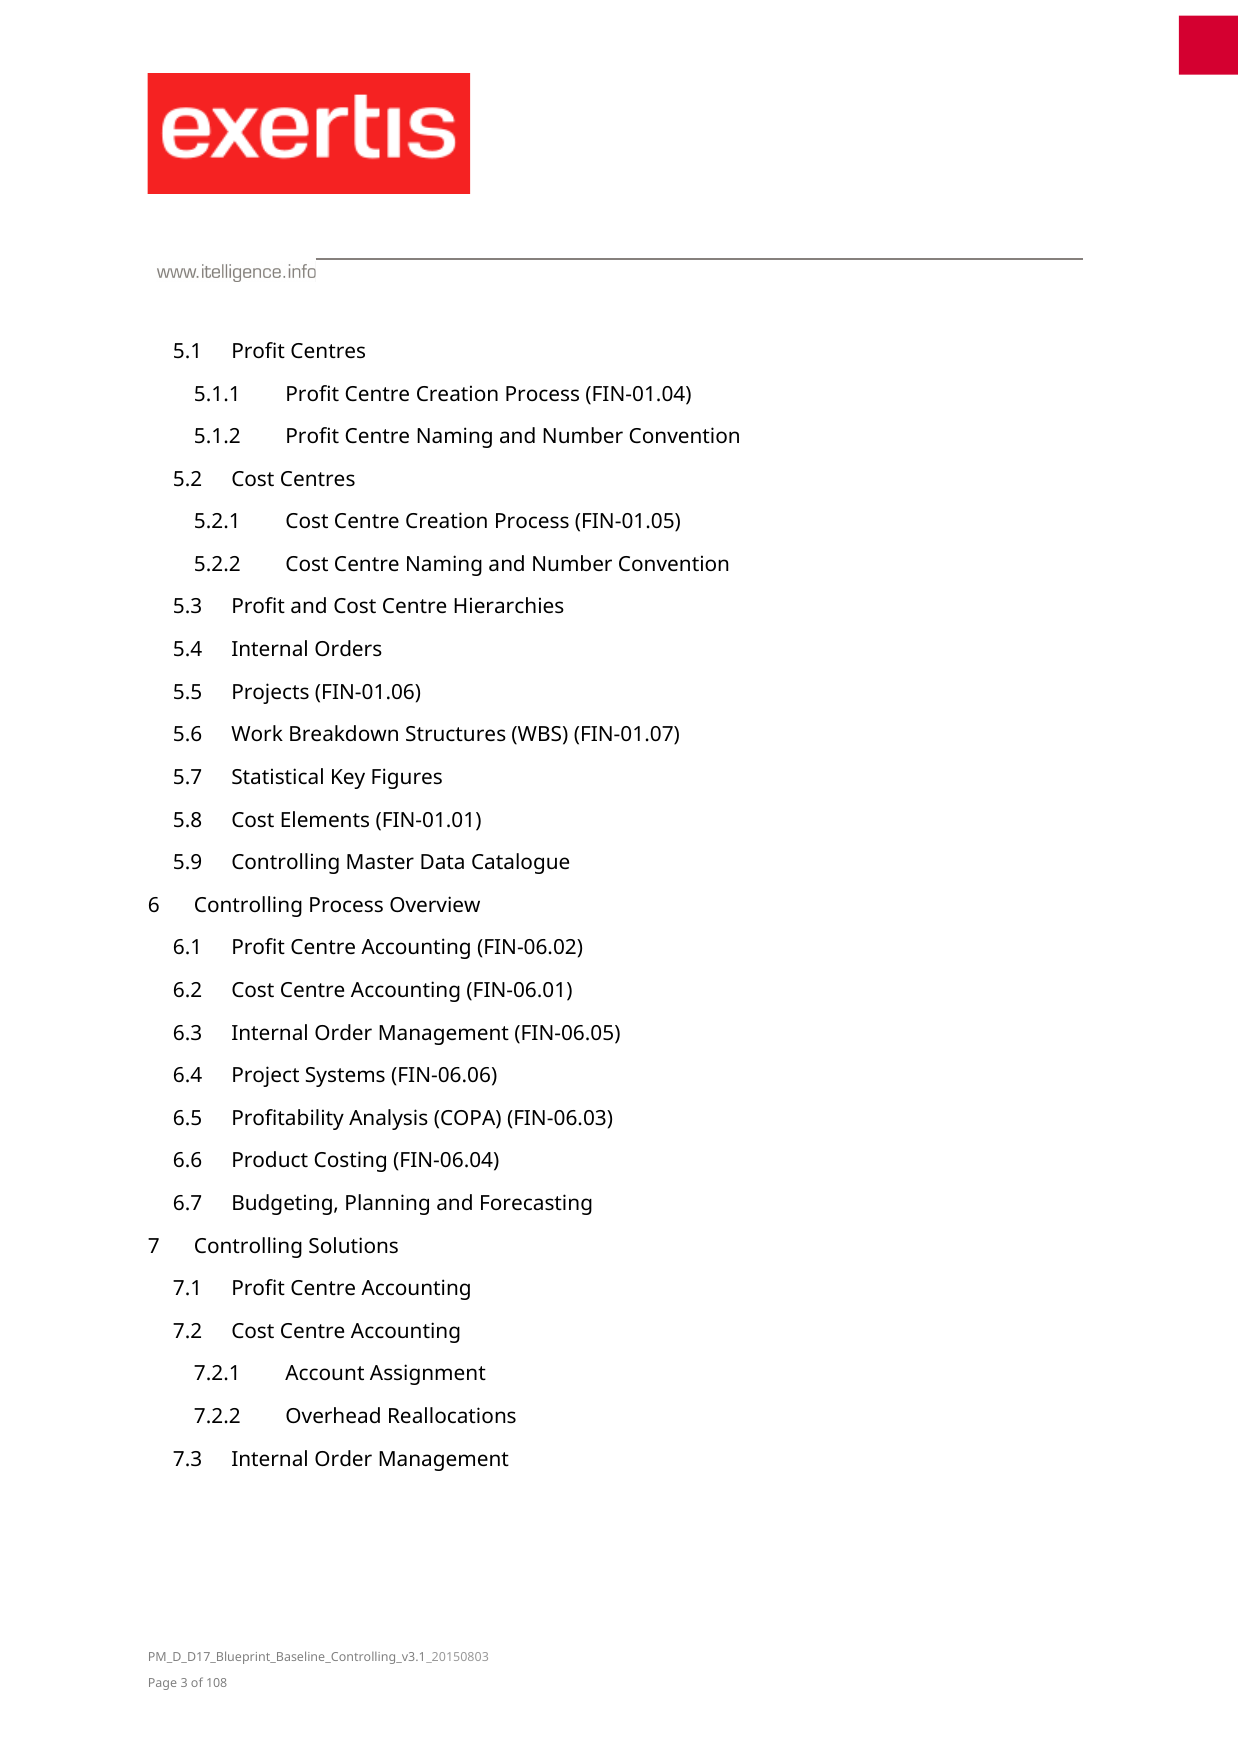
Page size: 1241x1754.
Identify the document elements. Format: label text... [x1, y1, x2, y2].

picture [156, 261, 316, 282]
text 5.4 Internal Orders 30 [173, 634, 1092, 663]
text 6.6 Product Costing (FIN-06.04) 59 [173, 1146, 1092, 1174]
text 5.1 Profit Centres 12 [173, 336, 1092, 364]
text 7.3 Internal Order Management 71 [173, 1444, 1092, 1472]
text 6.1 Profit Centre Accounting (FIN-06.02) 44 [173, 932, 1092, 961]
text 7.2.2 Overhead Reallocations 70 [194, 1401, 1092, 1429]
text 5.6 Work Breakdown Structures (WBS) (FIN-01.07) 33 [173, 719, 1092, 748]
text 5.1.1 Profit Centre Creation Process (FIN-01.04) 13 [194, 379, 1092, 407]
text 5.2.2 Cost Centre Naming and Number Convention 22 [194, 549, 1092, 577]
text 5.7 Statistical Key Figures 37 [173, 762, 1092, 791]
text 7.2 Cost Centre Accounting 68 [173, 1316, 1092, 1344]
text 5.9 Controlling Master Data Catalogue 40 [173, 847, 1092, 876]
text 7.2.1 Account Assignment 69 [194, 1358, 1092, 1387]
text 6.7 Budgeting, Planning and Forecasting 63 [173, 1188, 1092, 1217]
picture [147, 73, 471, 194]
text 7 Controlling Solutions 64 [148, 1231, 1092, 1259]
text 6.2 Cost Centre Accounting (FIN-06.01) 47 [173, 975, 1092, 1003]
text 6.3 Internal Order Management (FIN-06.05) 50 [173, 1018, 1092, 1046]
text 7.1 Profit Centre Accounting 64 [173, 1273, 1092, 1302]
text 5.3 Profit and Cost Centre Hierarchies 27 [173, 592, 1092, 620]
text 5.8 Cost Elements (FIN-01.01) 37 [173, 805, 1092, 833]
text 6 Controlling Process Overview 44 [148, 890, 1092, 918]
text 5.2.1 Cost Centre Creation Process (FIN-01.05) 20 [194, 506, 1092, 535]
text 5.1.2 Profit Centre Naming and Number Convention 15 [194, 421, 1092, 450]
text 6.5 Profitability Analysis (COPA) (FIN-06.03) 56 [173, 1103, 1092, 1131]
text 6.4 Project Systems (FIN-06.06) 53 [173, 1060, 1092, 1089]
text 5.5 Projects (FIN-01.06) 31 [173, 677, 1092, 705]
text 5.2 Cost Centres 19 [173, 464, 1092, 492]
